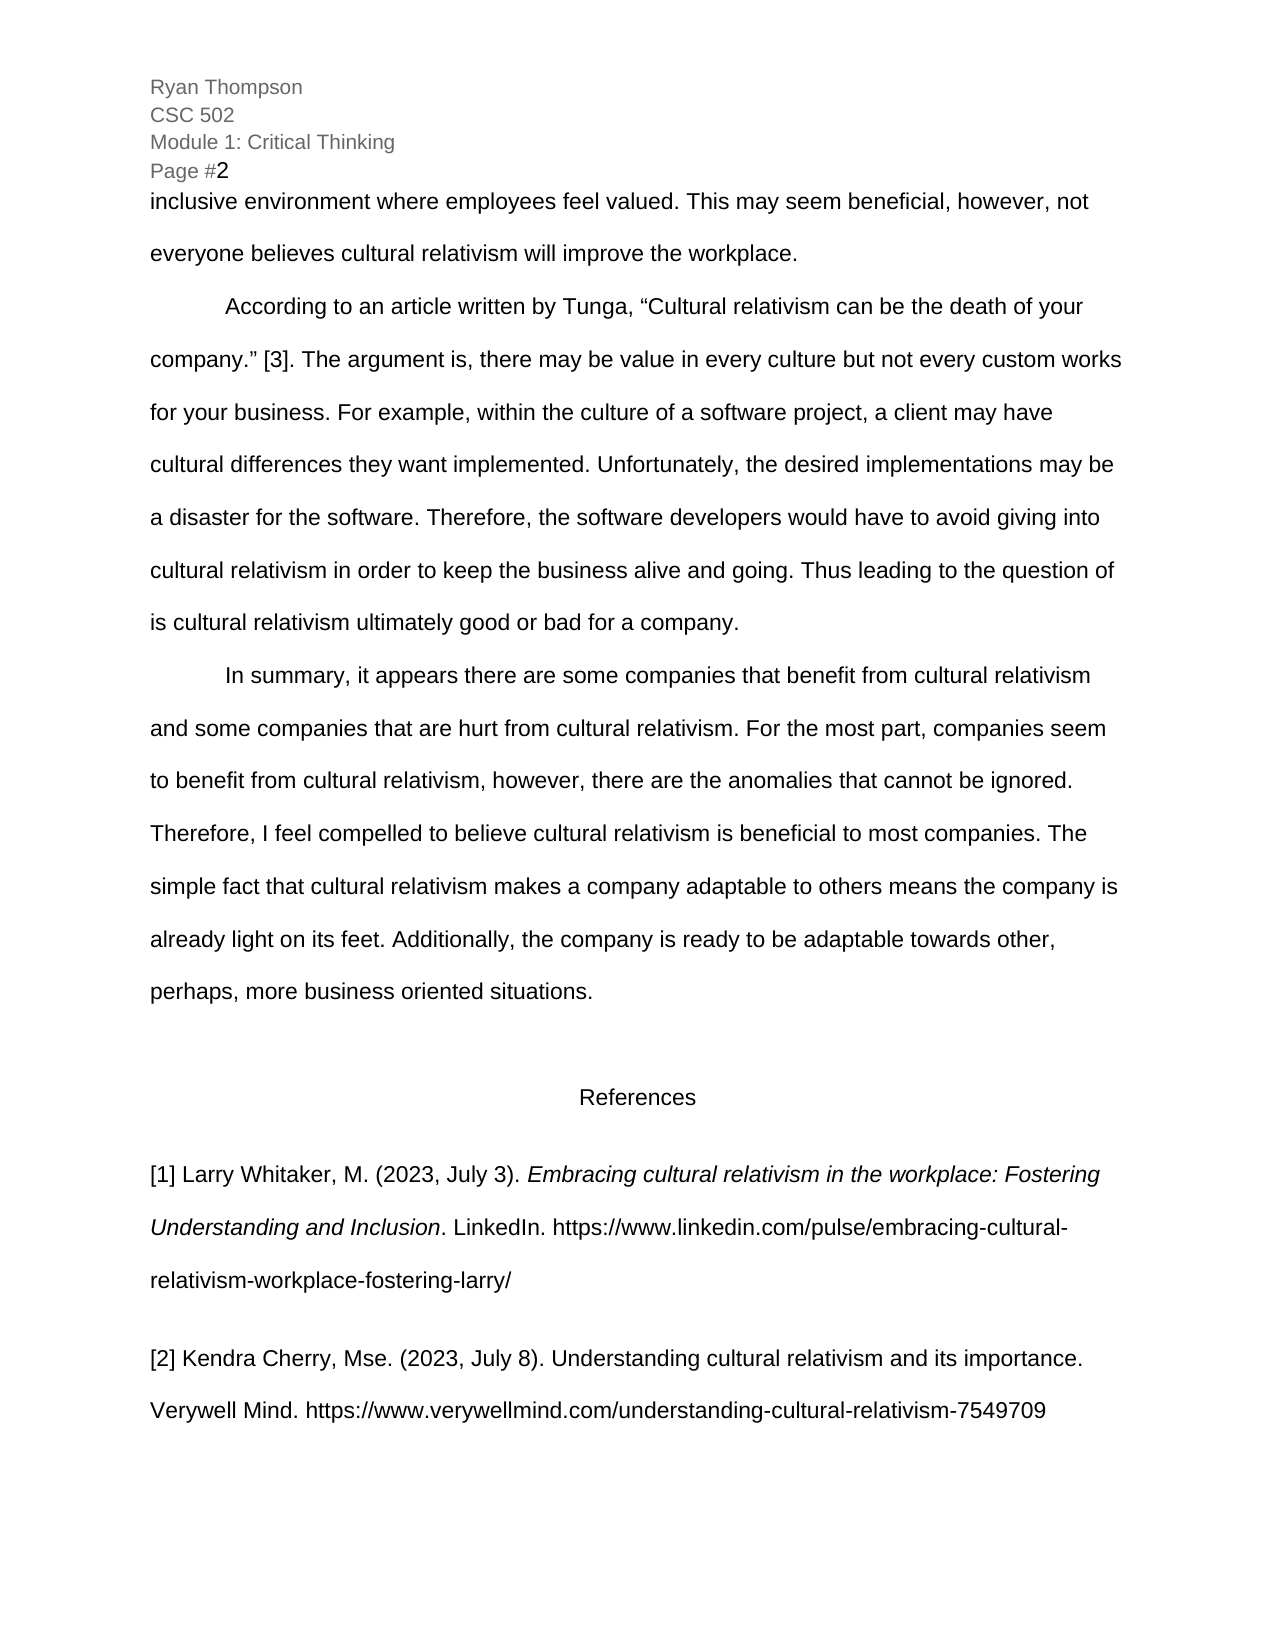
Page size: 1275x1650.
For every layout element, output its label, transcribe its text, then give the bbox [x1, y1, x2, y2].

text References [150, 1084, 1125, 1110]
text In summary, it appears there are some companies that benefit from cultural relativism and some companies that are hurt from cultural relativism. For the most part, companies seem to benefit from cultural relativism, however, there are the anomalies that cannot be ignored. Therefore, I feel compelled to believe cultural relativism is beneficial to most companies. The simple fact that cultural relativism makes a company adaptable to others means the company is already light on its feet. Additionally, the company is ready to be adaptable towards other, perhaps, more business oriented situations. [150, 662, 1125, 1005]
text [2] Kendra Cherry, Mse. (2023, July 8). Understanding cultural relativism and its importance. Verywell Mind. https://www.verywellmind.com/understanding-cultural-relativism-7549709 [150, 1344, 1125, 1424]
text According to an article written by Tunga, “Cultural relativism can be the death of your company.” [3]. The argument is, there may be value in every culture but not every custom works for your business. For example, within the culture of a software project, a client may have cultural differences they want implemented. Unfortunately, the desired implementations may be a disaster for the software. Therefore, the software developers would have to avoid giving into cultural relativism in order to keep the business alive and going. Thus leading to the question of is cultural relativism ultimately good or bad for a company. [150, 293, 1125, 636]
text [150, 188, 1125, 267]
text [1] Larry Whitaker, M. (2023, July 3). Embracing cultural relativism in the workplace: Fostering Understanding and Inclusion. LinkedIn. https://www.linkedin.com/pulse/embracing-cultural-relativism-workplace-fostering-larry/ [150, 1161, 1125, 1293]
